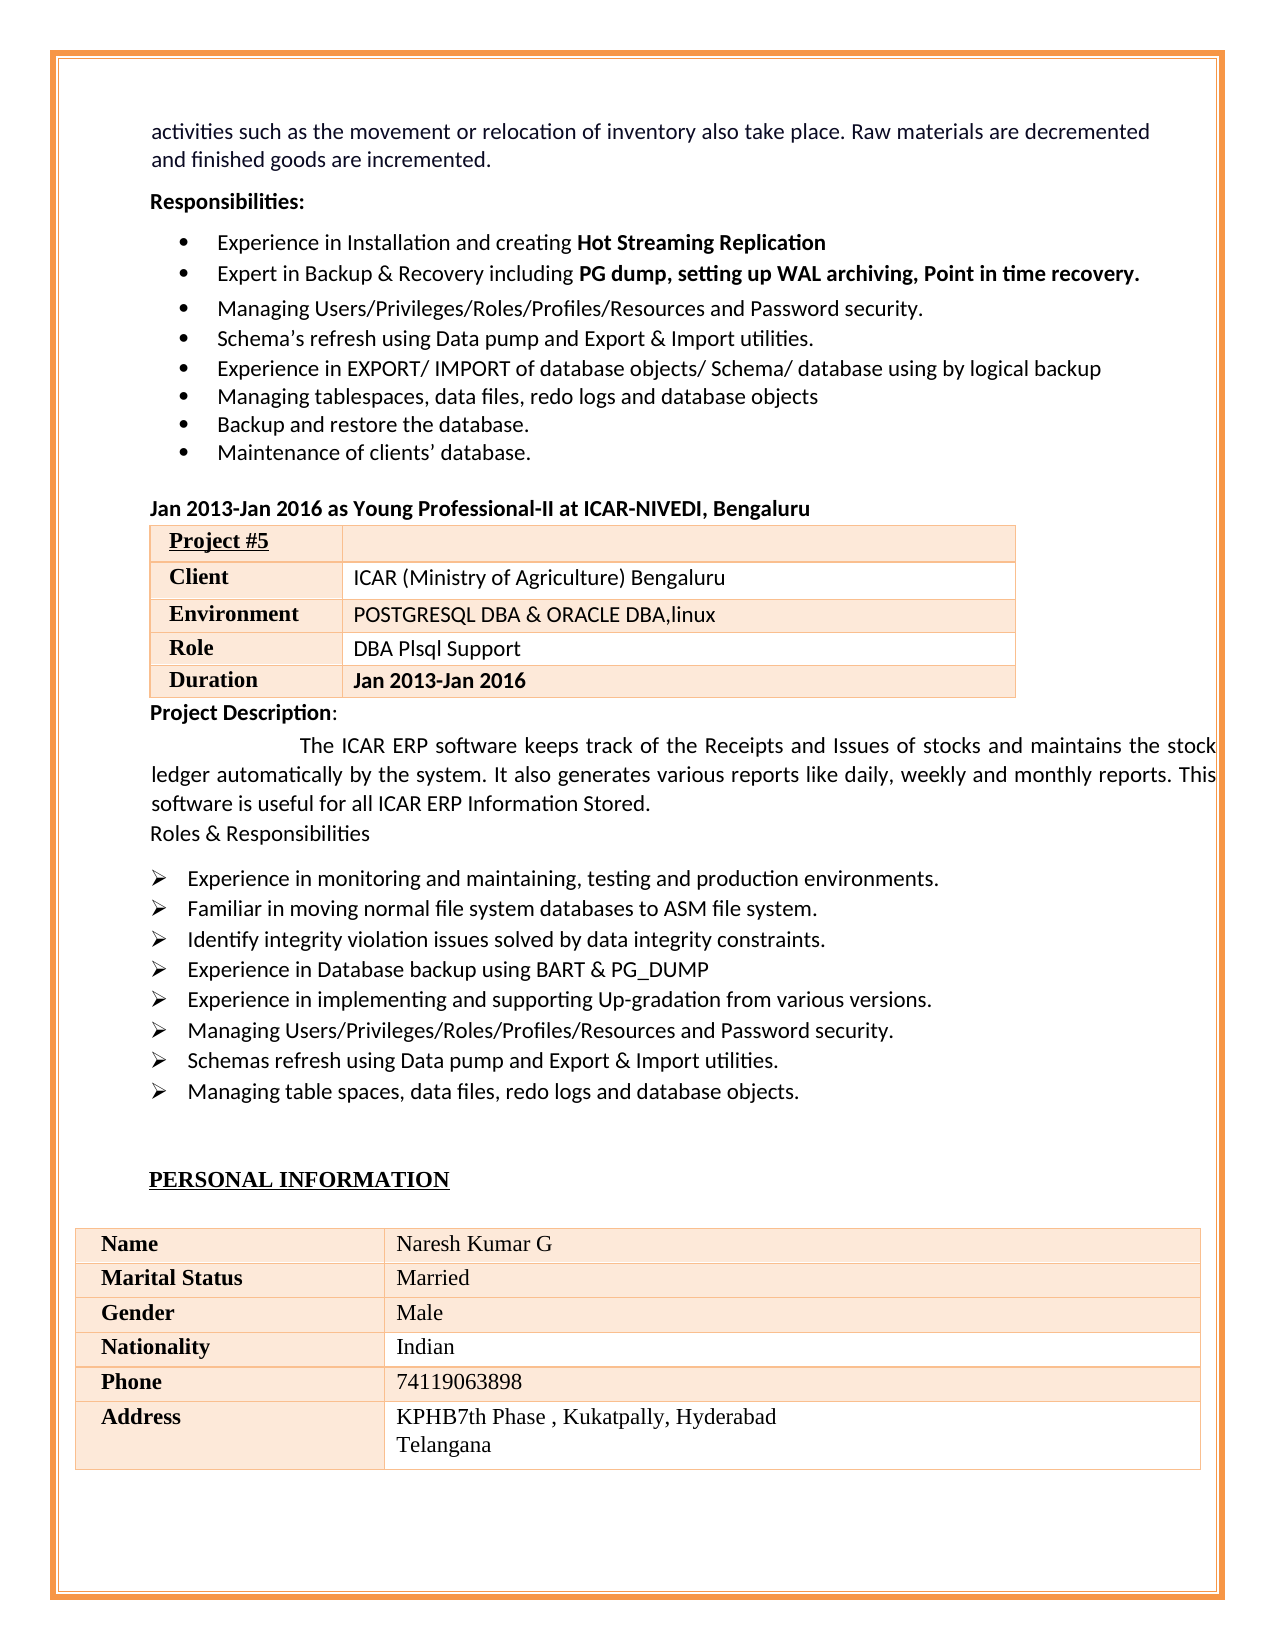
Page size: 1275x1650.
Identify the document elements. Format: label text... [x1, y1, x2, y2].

list Managing Users/Privileges/Roles/Profiles/Resources and Password security. [150, 1016, 1275, 1044]
table_header Naresh Kumar G [385, 1229, 1200, 1262]
table_cell Role [151, 633, 342, 664]
list Managing tablespaces, data files, redo logs and database objects [179, 382, 1219, 411]
text Project Description: [150, 698, 1152, 726]
table_cell DBA Plsql Support [343, 633, 1015, 664]
table_cell Male [385, 1298, 1200, 1332]
table_header Name [76, 1229, 384, 1262]
text Roles & Responsibilities [150, 819, 1275, 847]
list Familiar in moving normal file system databases to ASM file system. [150, 894, 1275, 922]
text Jan 2013-Jan 2016 as Young Professional-II at ICAR-NIVEDI, Bengaluru [150, 494, 1152, 523]
table_cell Address [76, 1402, 384, 1469]
list Schema’s refresh using Data pump and Export & Import utilities. [179, 324, 1275, 352]
list Maintenance of clients’ database. [179, 438, 1219, 467]
text PERSONAL INFORMATION [148, 1166, 1275, 1192]
table_cell Nationality [76, 1333, 384, 1366]
list Experience in EXPORT/ IMPORT of database objects/ Schema/ database using by logical backup [179, 354, 1275, 382]
table_cell Gender [76, 1298, 384, 1332]
list Experience in Database backup using BART & PG_DUMP [150, 955, 1275, 983]
list Expert in Backup & Recovery including PG dump, setting up WAL archiving, Point in time recovery. [179, 259, 1275, 287]
table_cell ICAR (Ministry of Agriculture) Bengaluru [343, 563, 1015, 598]
list Experience in Installation and creating Hot Streaming Replication [179, 228, 1275, 256]
table_header Project #5 [151, 526, 342, 561]
table_cell Client [151, 563, 342, 598]
table_cell KPHB7th Phase , Kukatpally, Hyderabad Telangana [385, 1402, 1200, 1469]
text Responsibilities: [150, 187, 1152, 215]
table_cell Jan 2013-Jan 2016 [343, 666, 1015, 697]
table_cell POSTGRESQL DBA & ORACLE DBA,linux [343, 600, 1015, 632]
list Backup and restore the database. [179, 411, 1219, 438]
table_cell Environment [151, 600, 342, 632]
table_cell Marital Status [76, 1264, 384, 1297]
list Identify integrity violation issues solved by data integrity constraints. [150, 925, 1275, 953]
table_cell Married [385, 1264, 1200, 1297]
text The ICAR ERP software keeps track of the Receipts and Issues of stocks and maintains the stock ledger automatically by the system. It also generates various reports like daily, weekly and monthly reports. This software is useful for all ICAR ERP Information Stored. [151, 731, 1219, 817]
list Managing Users/Privileges/Roles/Profiles/Resources and Password security. [179, 294, 1275, 322]
list Managing table spaces, data files, redo logs and database objects. [150, 1077, 1275, 1105]
list Experience in implementing and supporting Up-gradation from various versions. [150, 986, 1275, 1013]
table_cell Indian [385, 1333, 1200, 1366]
table_header [343, 526, 1015, 561]
list Experience in monitoring and maintaining, testing and production environments. [150, 864, 1275, 892]
list Schemas refresh using Data pump and Export & Import utilities. [150, 1046, 1275, 1074]
table_cell 74119063898 [385, 1368, 1200, 1401]
table_cell Phone [76, 1368, 384, 1401]
table_cell Duration [151, 666, 342, 697]
text An inventory management system has several critical components. At its core, inventory control works by tracking the two main functions of a warehouse: receiving (incoming) and shipping (outgoing). Other activities such as the movement or relocation of inventory also take place. Raw materials are decremented and finished goods are incremented. [150, 117, 1152, 174]
